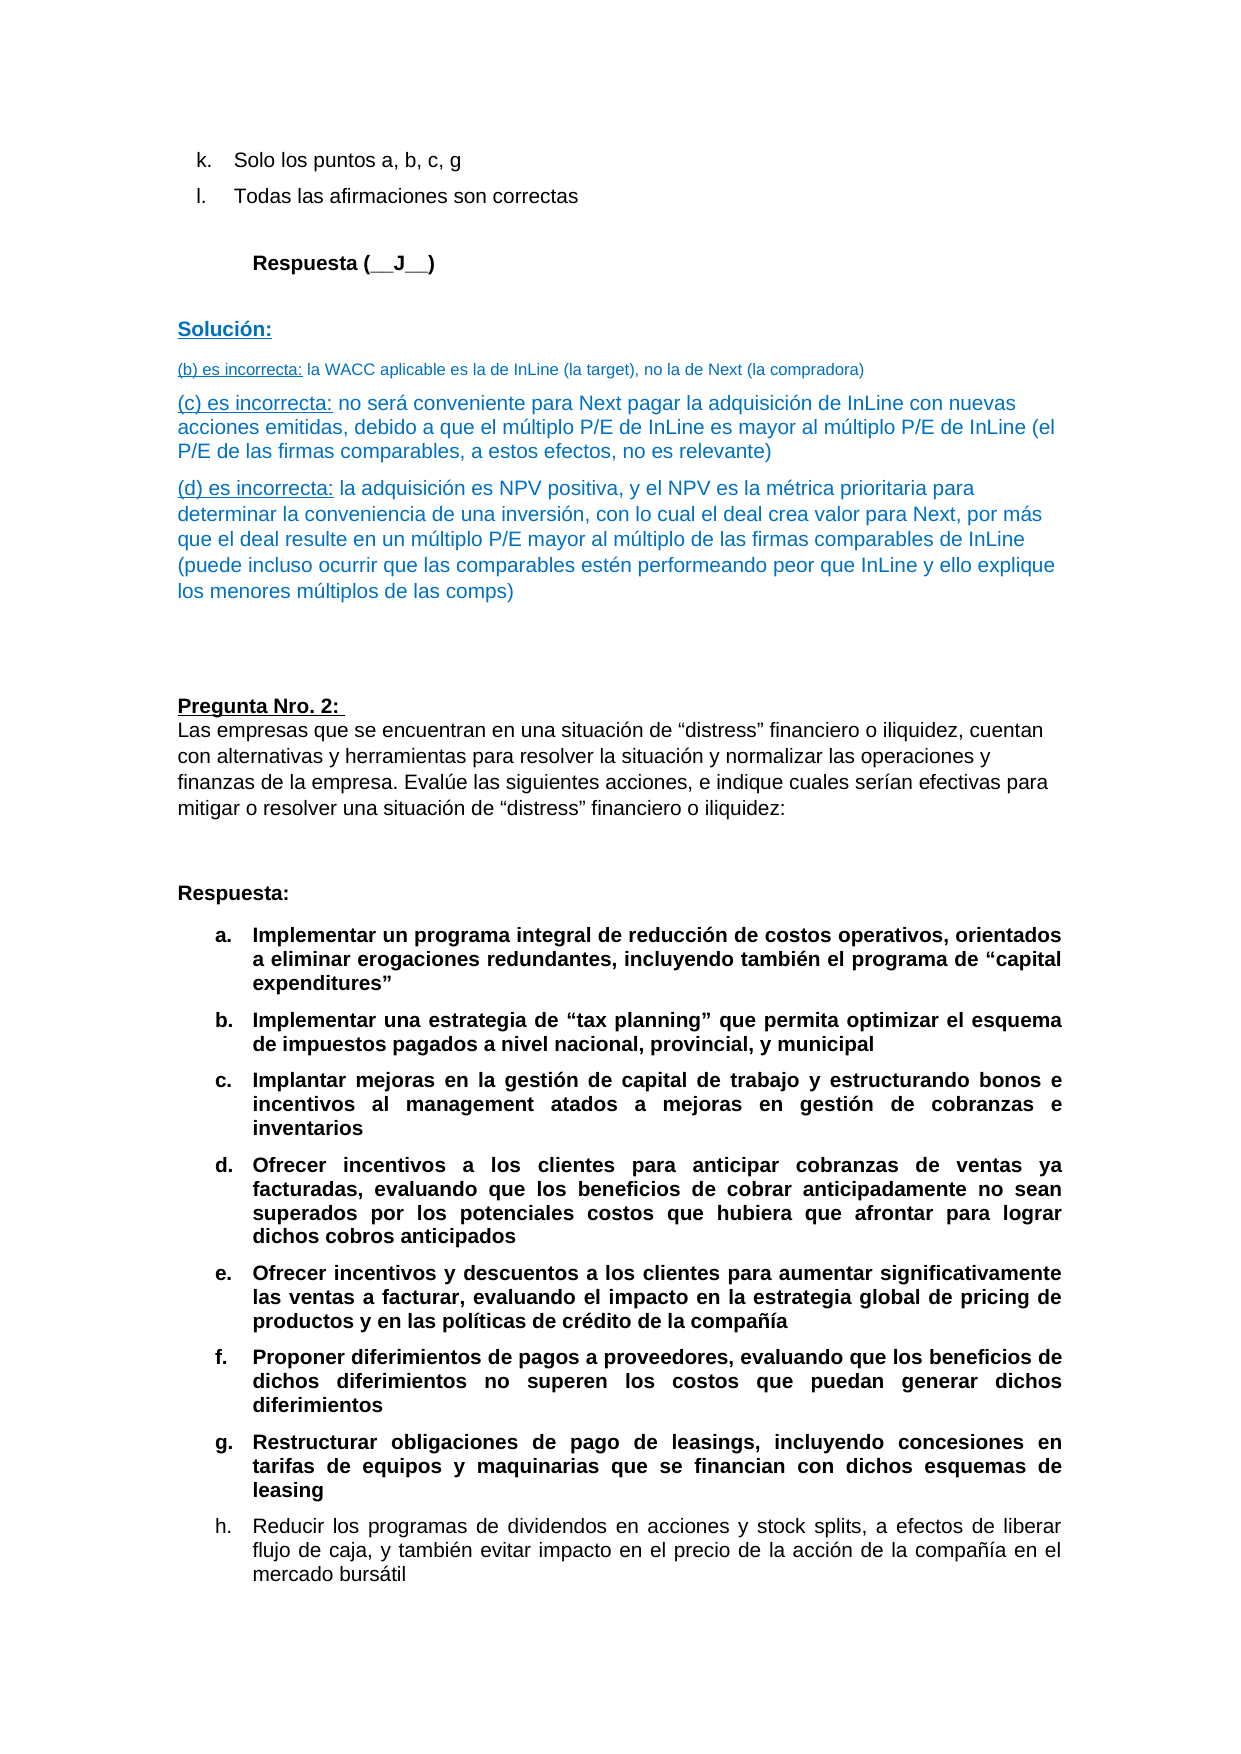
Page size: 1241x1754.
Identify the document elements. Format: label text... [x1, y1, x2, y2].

list Implementar una estrategia de “tax planning” que permita optimizar el esquema de impuestos pagados a nivel nacional, provincial, y municipal [215, 1008, 1063, 1056]
text (c) es incorrecta: no será conveniente para Next pagar la adquisición de InLine con nuevas acciones emitidas, debido a que el múltiplo P/E de InLine es mayor al múltiplo P/E de InLine (el P/E de las firmas comparables, a estos efectos, no es relevante) [177, 391, 1063, 463]
list Ofrecer incentivos y descuentos a los clientes para aumentar significativamente las ventas a facturar, evaluando el impacto en la estrategia global de pricing de productos y en las políticas de crédito de la compañía [215, 1261, 1063, 1333]
list Reducir los programas de dividendos en acciones y stock splits, a efectos de liberar flujo de caja, y también evitar impacto en el precio de la acción de la compañía en el mercado bursátil [215, 1514, 1063, 1586]
list Proponer diferimientos de pagos a proveedores, evaluando que los beneficios de dichos diferimientos no superen los costos que puedan generar dichos diferimientos [215, 1345, 1063, 1417]
text Pregunta Nro. 2: [177, 694, 1063, 718]
text Las empresas que se encuentran en una situación de “distress” financiero o iliquidez, cuentan con alternativas y herramientas para resolver la situación y normalizar las operaciones y finanzas de la empresa. Evalúe las siguientes acciones, e indique cuales serían efectivas para mitigar o resolver una situación de “distress” financiero o iliquidez: [177, 718, 1063, 820]
text Respuesta: [177, 881, 1063, 905]
text (d) es incorrecta: la adquisición es NPV positiva, y el NPV es la métrica prioritaria para determinar la conveniencia de una inversión, con lo cual el deal crea valor para Next, por más que el deal resulte en un múltiplo P/E mayor al múltiplo de las firmas comparables de InLine (puede incluso ocurrir que las comparables estén performeando peor que InLine y ello explique los menores múltiplos de las comps) [177, 476, 1063, 603]
list Implementar un programa integral de reducción de costos operativos, orientados a eliminar erogaciones redundantes, incluyendo también el programa de “capital expenditures” [215, 923, 1063, 995]
list Solo los puntos a, b, c, g [196, 148, 1063, 172]
list Todas las afirmaciones son correctas [196, 184, 1063, 208]
list Implantar mejoras en la gestión de capital de trabajo y estructurando bonos e incentivos al management atados a mejoras en gestión de cobranzas e inventarios [215, 1068, 1063, 1140]
list Ofrecer incentivos a los clientes para anticipar cobranzas de ventas ya facturadas, evaluando que los beneficios de cobrar anticipadamente no sean superados por los potenciales costos que hubiera que afrontar para lograr dichos cobros anticipados [215, 1152, 1063, 1248]
text Solución: [177, 317, 1063, 341]
list Restructurar obligaciones de pago de leasings, incluyendo concesiones en tarifas de equipos y maquinarias que se financian con dichos esquemas de leasing [215, 1429, 1063, 1501]
text (b) es incorrecta: la WACC aplicable es la de InLine (la target), no la de Next (la compradora) [177, 359, 1063, 379]
text Respuesta (__J__) [252, 251, 1063, 274]
